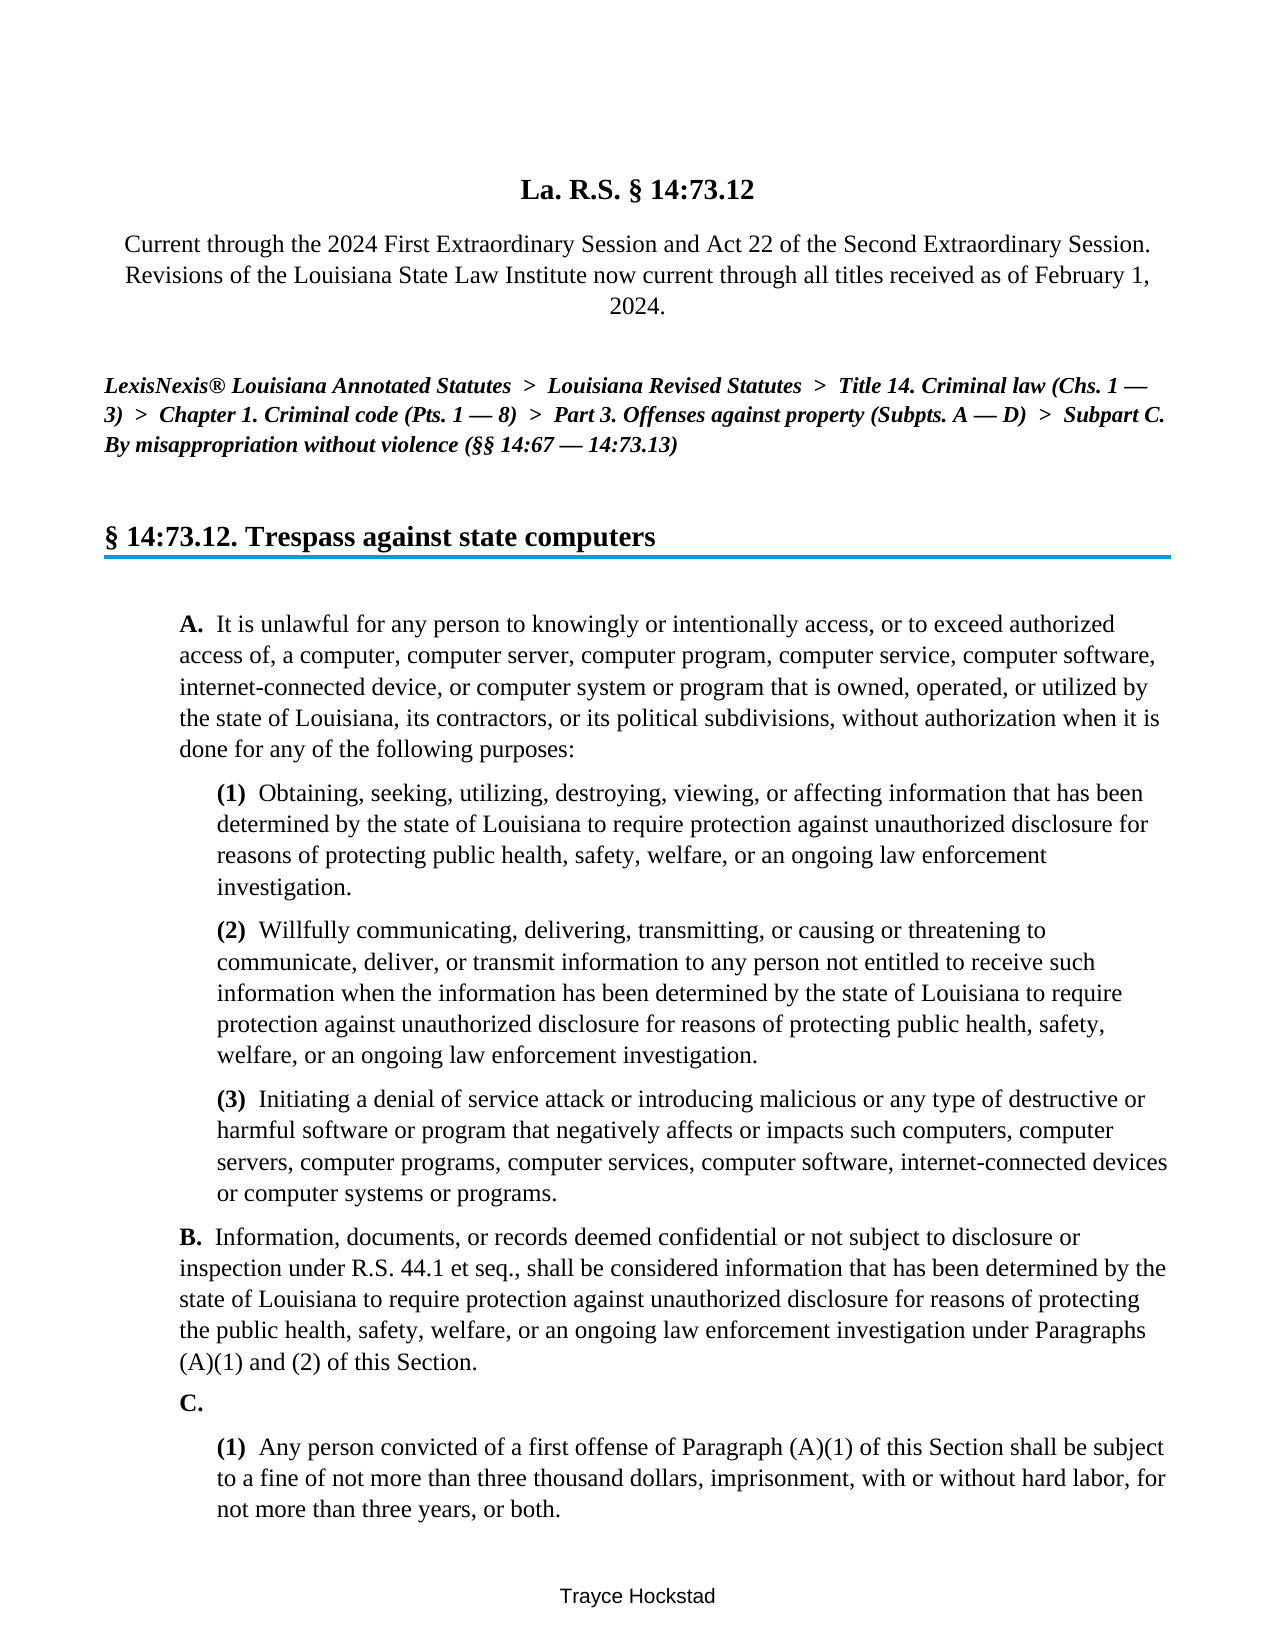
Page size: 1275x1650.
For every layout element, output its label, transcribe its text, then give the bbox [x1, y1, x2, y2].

text LexisNexis® Louisiana Annotated Statutes > Louisiana Revised Statutes > Title 14. Criminal law (Chs. 1 — 3) > Chapter 1. Criminal code (Pts. 1 — 8) > Part 3. Offenses against property (Subpts. A — D) > Subpart C. By misappropriation without violence (§§ 14:67 — 14:73.13) [104, 369, 1171, 457]
text Current through the 2024 First Extraordinary Session and Act 22 of the Second Extraordinary Session. Revisions of the Louisiana State Law Institute now current through all titles received as of February 1, 2024. [104, 226, 1171, 320]
text (3) Initiating a denial of service attack or introducing malicious or any type of destructive or harmful software or program that negatively affects or impacts such computers, computer servers, computer programs, computer services, computer software, internet-connected devices or computer systems or programs. [217, 1082, 1171, 1207]
text (1) Any person convicted of a first offense of Paragraph (A)(1) of this Section shall be subject to a fine of not more than three thousand dollars, imprisonment, with or without hard labor, for not more than three years, or both. [217, 1429, 1171, 1523]
text (2) Willfully communicating, delivering, transmitting, or causing or threatening to communicate, deliver, or transmit information to any person not entitled to receive such information when the information has been determined by the state of Louisiana to require protection against unauthorized disclosure for reasons of protecting public health, safety, welfare, or an ongoing law enforcement investigation. [217, 913, 1171, 1069]
text B. Information, documents, or records deemed confidential or not subject to disclosure or inspection under R.S. 44.1 et seq., shall be considered information that has been determined by the state of Louisiana to require protection against unauthorized disclosure for reasons of protecting the public health, safety, welfare, or an ongoing law enforcement investigation under Paragraphs (A)(1) and (2) of this Section. [179, 1219, 1171, 1376]
text § 14:73.12. Trespass against state computers [104, 482, 1171, 553]
text A. It is unlawful for any person to knowingly or intentionally access, or to exceed authorized access of, a computer, computer server, computer program, computer service, computer software, internet-connected device, or computer system or program that is owned, operated, or utilized by the state of Louisiana, its contractors, or its political subdivisions, without authorization when it is done for any of the following purposes: [179, 607, 1171, 763]
text (1) Obtaining, seeking, utilizing, destroying, viewing, or affecting information that has been determined by the state of Louisiana to require protection against unauthorized disclosure for reasons of protecting public health, safety, welfare, or an ongoing law enforcement investigation. [217, 776, 1171, 901]
subtitle La. R.S. § 14:73.12 [104, 170, 1171, 205]
text C. [179, 1388, 1171, 1417]
